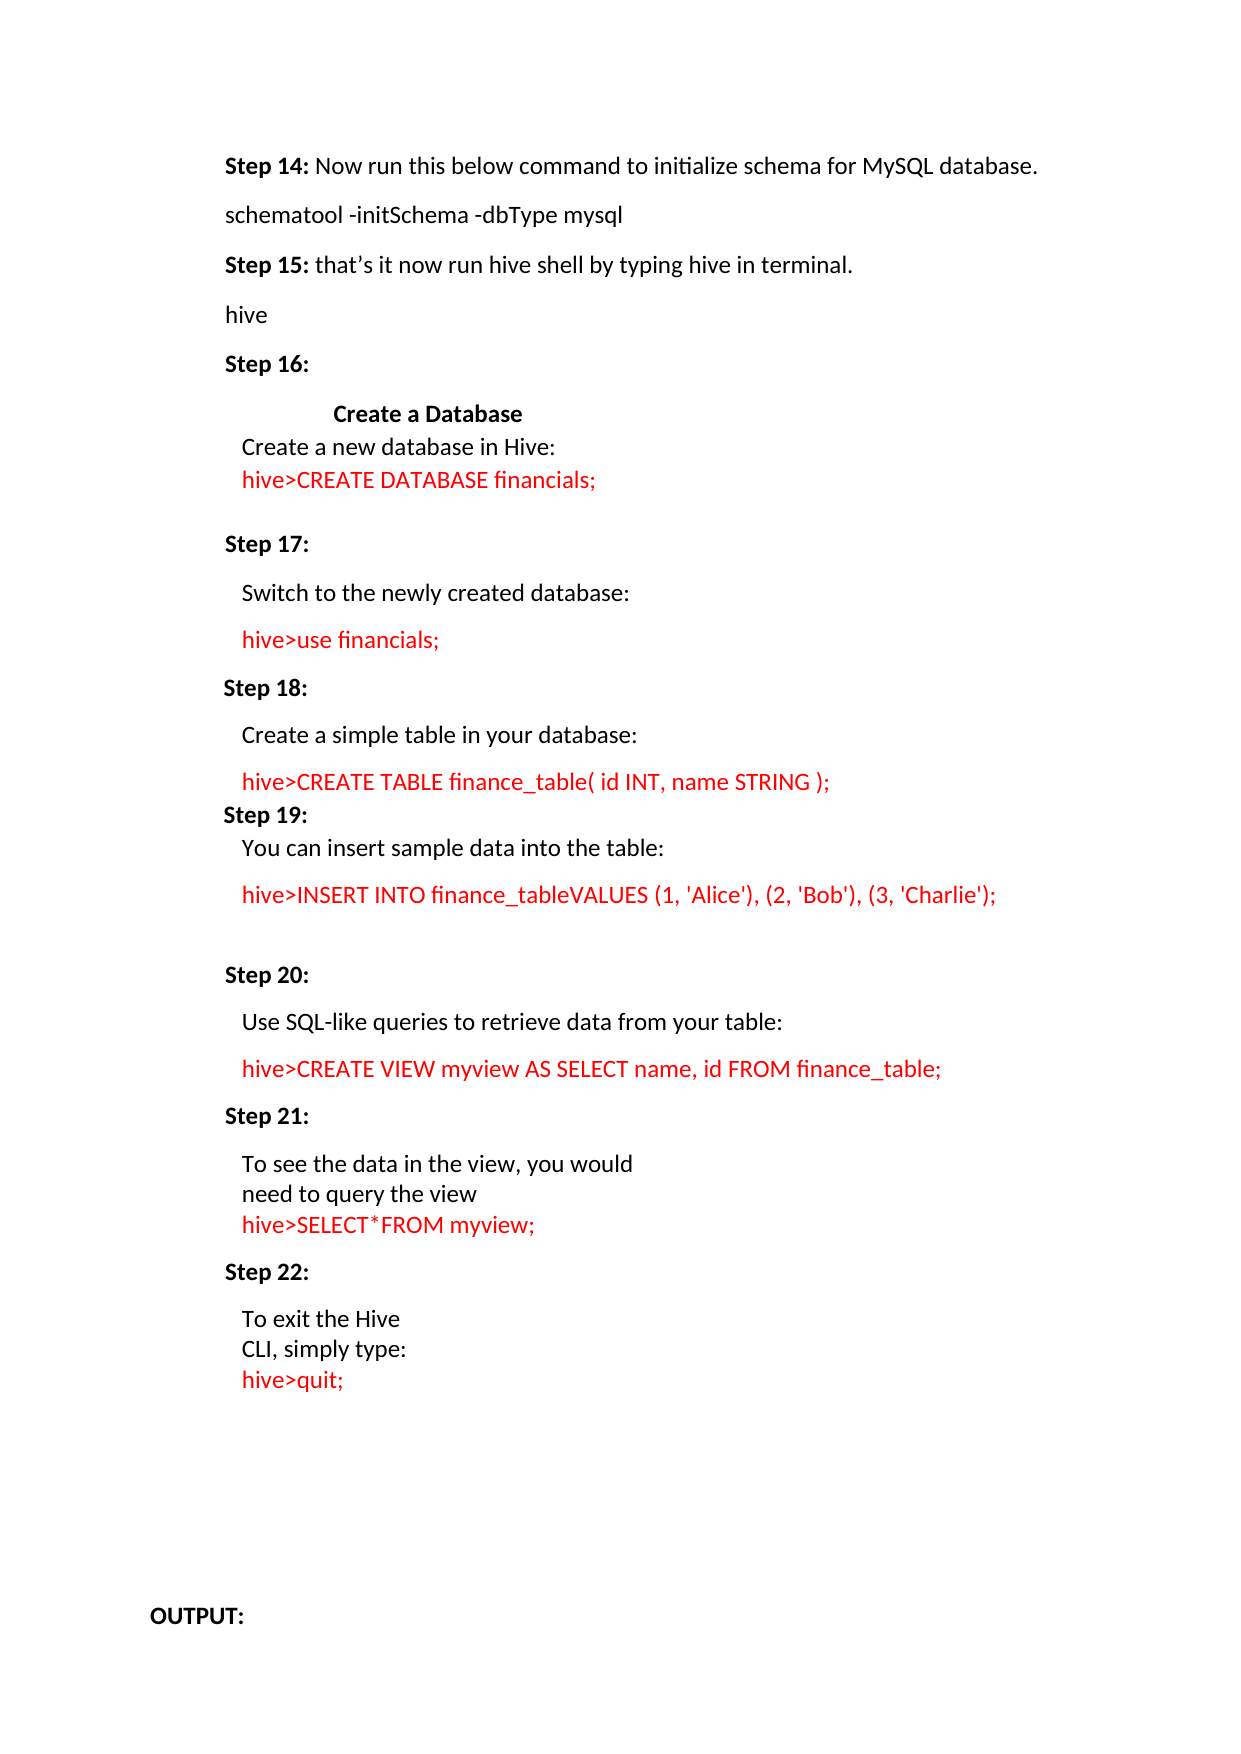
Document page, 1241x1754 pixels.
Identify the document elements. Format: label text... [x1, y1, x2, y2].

text Step 14: Now run this below command to initialize schema for MySQL database. [225, 150, 1090, 181]
text OUTPUT: [150, 1600, 1090, 1631]
text hive>CREATE DATABASE financials; [242, 464, 1090, 494]
text hive>CREATE VIEW myview AS SELECT name, id FROM finance_table; [242, 1053, 1090, 1084]
text To see the data in the view, you would need to query the view hive>SELECT*FROM myview; [242, 1148, 640, 1239]
text hive>use financials; [242, 624, 1090, 655]
text hive>CREATE TABLE finance_table( id INT, name STRING ); [242, 766, 1090, 797]
text Step 18: [150, 672, 1090, 702]
text Step 16: [225, 348, 1090, 379]
text hive [225, 299, 1090, 329]
text hive>INSERT INTO finance_tableVALUES (1, 'Alice'), (2, 'Bob'), (3, 'Charlie'); [242, 879, 1090, 909]
text Use SQL-like queries to retrieve data from your table: [242, 1006, 1090, 1037]
text To exit the Hive CLI, simply type: hive>quit; [242, 1303, 431, 1395]
text You can insert sample data into the table: [242, 832, 1090, 862]
text Step 20: [150, 959, 1090, 989]
text Step 22: [150, 1256, 640, 1286]
text Step 15: that’s it now run hive shell by typing hive in terminal. [225, 249, 1090, 280]
text Step 21: [150, 1101, 1090, 1131]
text schematool -initSchema -dbType mysql [225, 199, 1090, 230]
text Step 17: [225, 528, 1090, 558]
text Create a simple table in your database: [242, 719, 1090, 749]
subtitle Create a Database [242, 398, 1090, 428]
text Create a new database in Hive: [242, 431, 1090, 461]
text Step 19: [150, 799, 1090, 829]
text Switch to the newly created database: [242, 577, 1090, 608]
